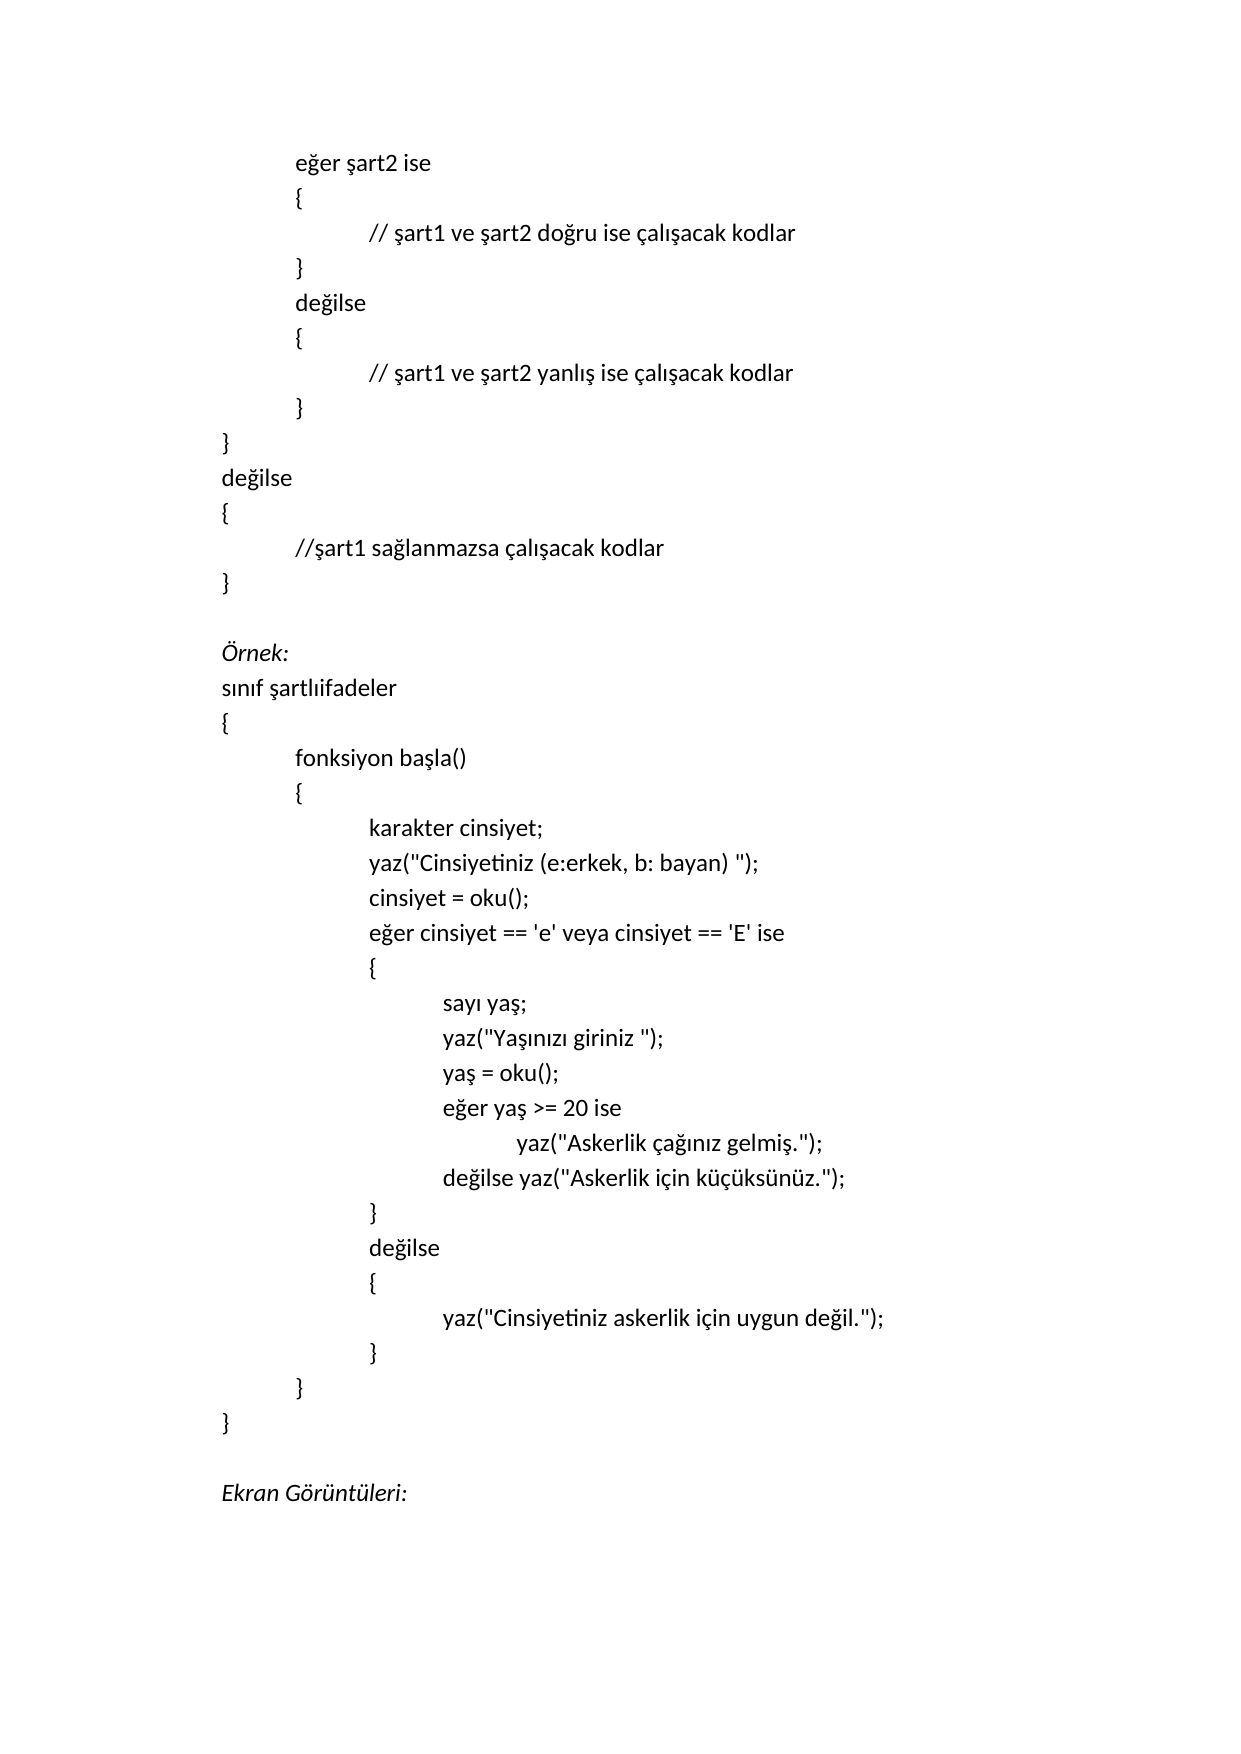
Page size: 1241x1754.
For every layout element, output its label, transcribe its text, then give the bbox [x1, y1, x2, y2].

text yaz("Cinsiyetiniz (e:erkek, b: bayan) "); [148, 848, 1093, 878]
text { [221, 323, 1093, 353]
text eğer cinsiyet == 'e' veya cinsiyet == 'E' ise [148, 918, 1093, 948]
text fonksiyon başla() [148, 743, 1093, 773]
text sayı yaş; [148, 988, 1093, 1018]
text { [148, 778, 1093, 808]
text sınıf şartlıifadeler [148, 673, 1093, 703]
text değilse [148, 1233, 1093, 1263]
text değilse yaz("Askerlik için küçüksünüz."); [148, 1163, 1093, 1193]
text { [148, 1268, 1093, 1298]
text Örnek: [148, 638, 1093, 668]
text yaş = oku(); [148, 1058, 1093, 1088]
text { [221, 183, 1093, 213]
text { [148, 953, 1093, 983]
text değilse [148, 463, 1093, 493]
text yaz("Cinsiyetiniz askerlik için uygun değil."); [148, 1303, 1093, 1333]
text eğer yaş >= 20 ise [148, 1093, 1093, 1123]
text yaz("Askerlik çağınız gelmiş."); [148, 1128, 1093, 1158]
text yaz("Yaşınızı giriniz "); [148, 1023, 1093, 1053]
text Ekran Görüntüleri: [148, 1478, 1093, 1508]
text } [148, 1198, 1093, 1228]
text // şart1 ve şart2 doğru ise çalışacak kodlar [221, 218, 1093, 248]
text değilse [221, 288, 1093, 318]
text } [148, 428, 1093, 458]
text } [148, 1338, 1093, 1368]
text cinsiyet = oku(); [148, 883, 1093, 913]
text { [148, 498, 1093, 528]
text } [221, 253, 1093, 283]
text } [148, 1373, 1093, 1403]
text } [148, 568, 1093, 598]
text eğer şart2 ise [221, 148, 1093, 178]
text // şart1 ve şart2 yanlış ise çalışacak kodlar [221, 358, 1093, 388]
text } [148, 1408, 1093, 1438]
text } [221, 393, 1093, 423]
text //şart1 sağlanmazsa çalışacak kodlar [148, 533, 1093, 563]
text { [148, 708, 1093, 738]
text karakter cinsiyet; [148, 813, 1093, 843]
